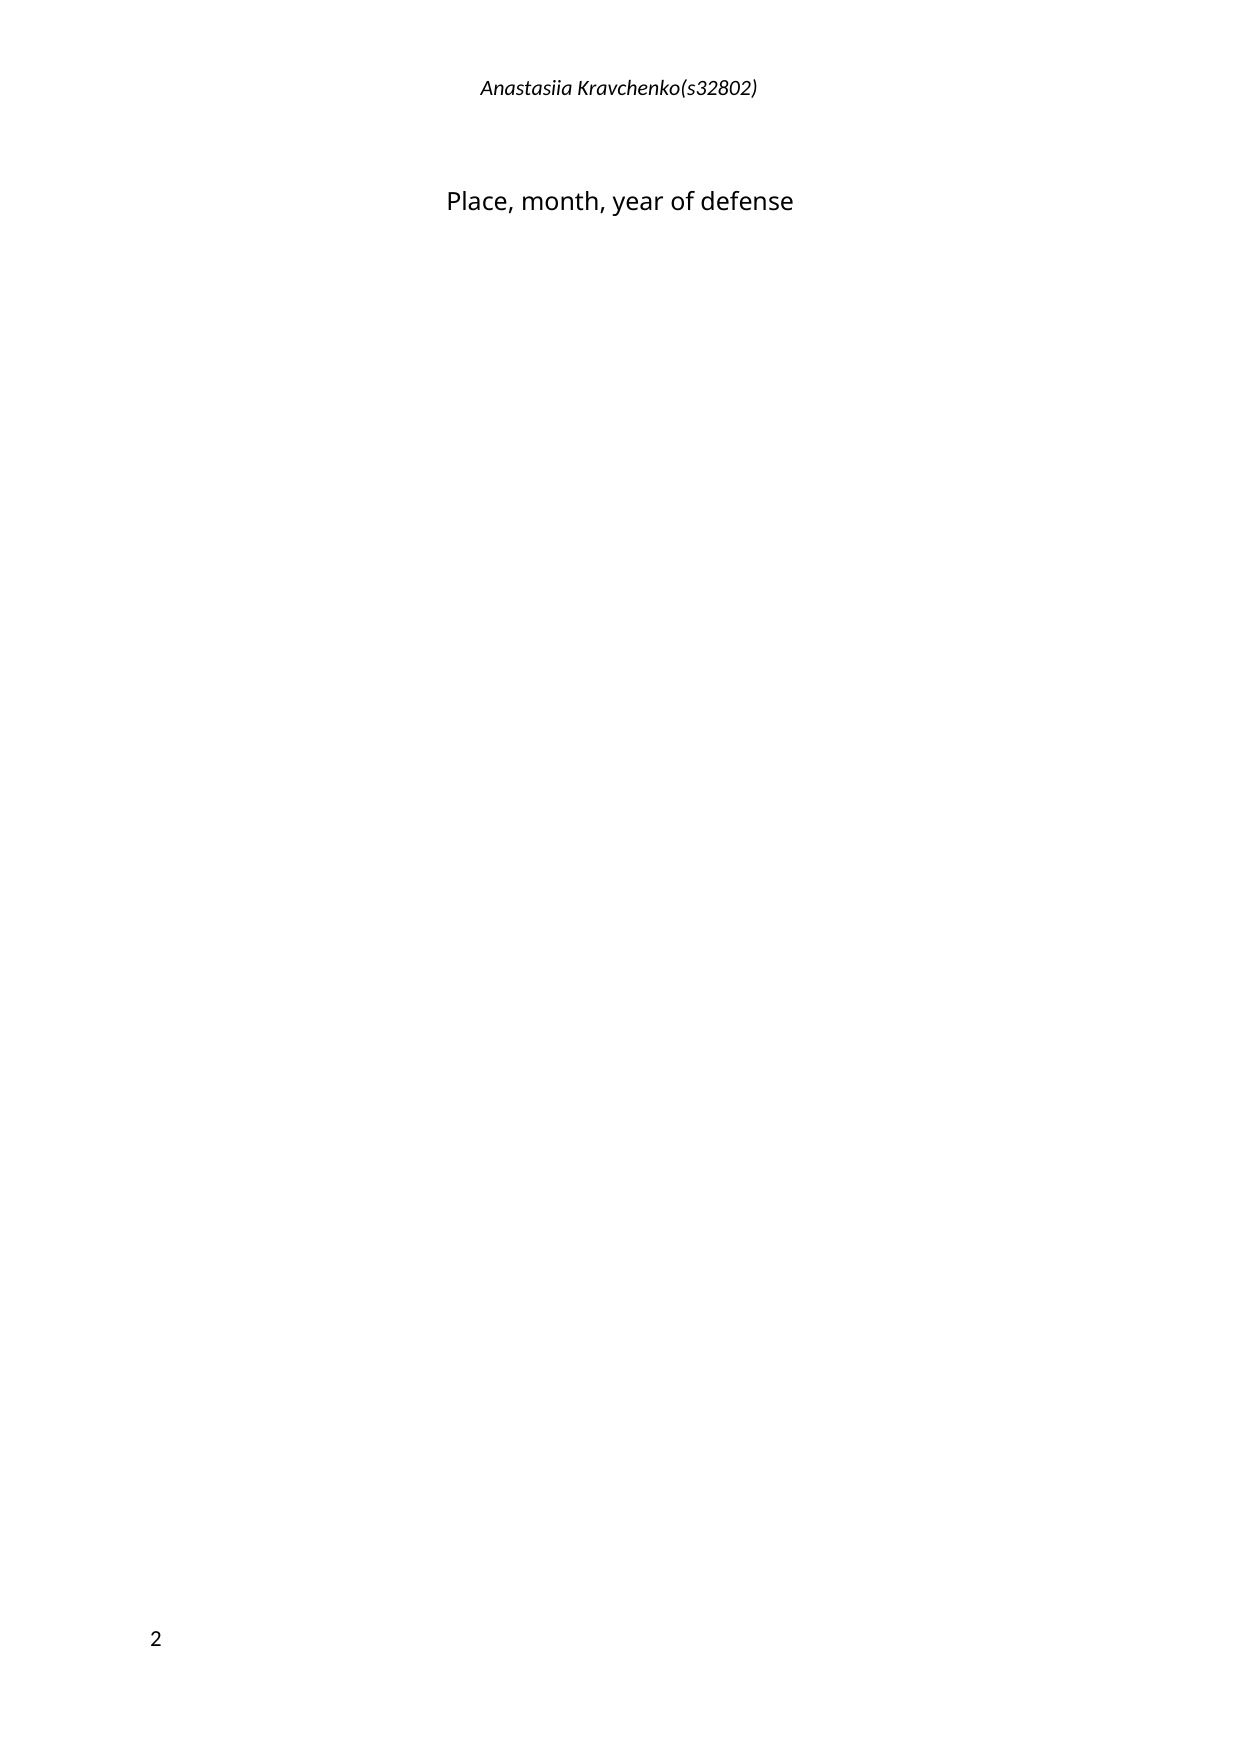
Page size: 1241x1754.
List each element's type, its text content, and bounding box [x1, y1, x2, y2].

text Place, month, year of defense [150, 184, 1090, 218]
